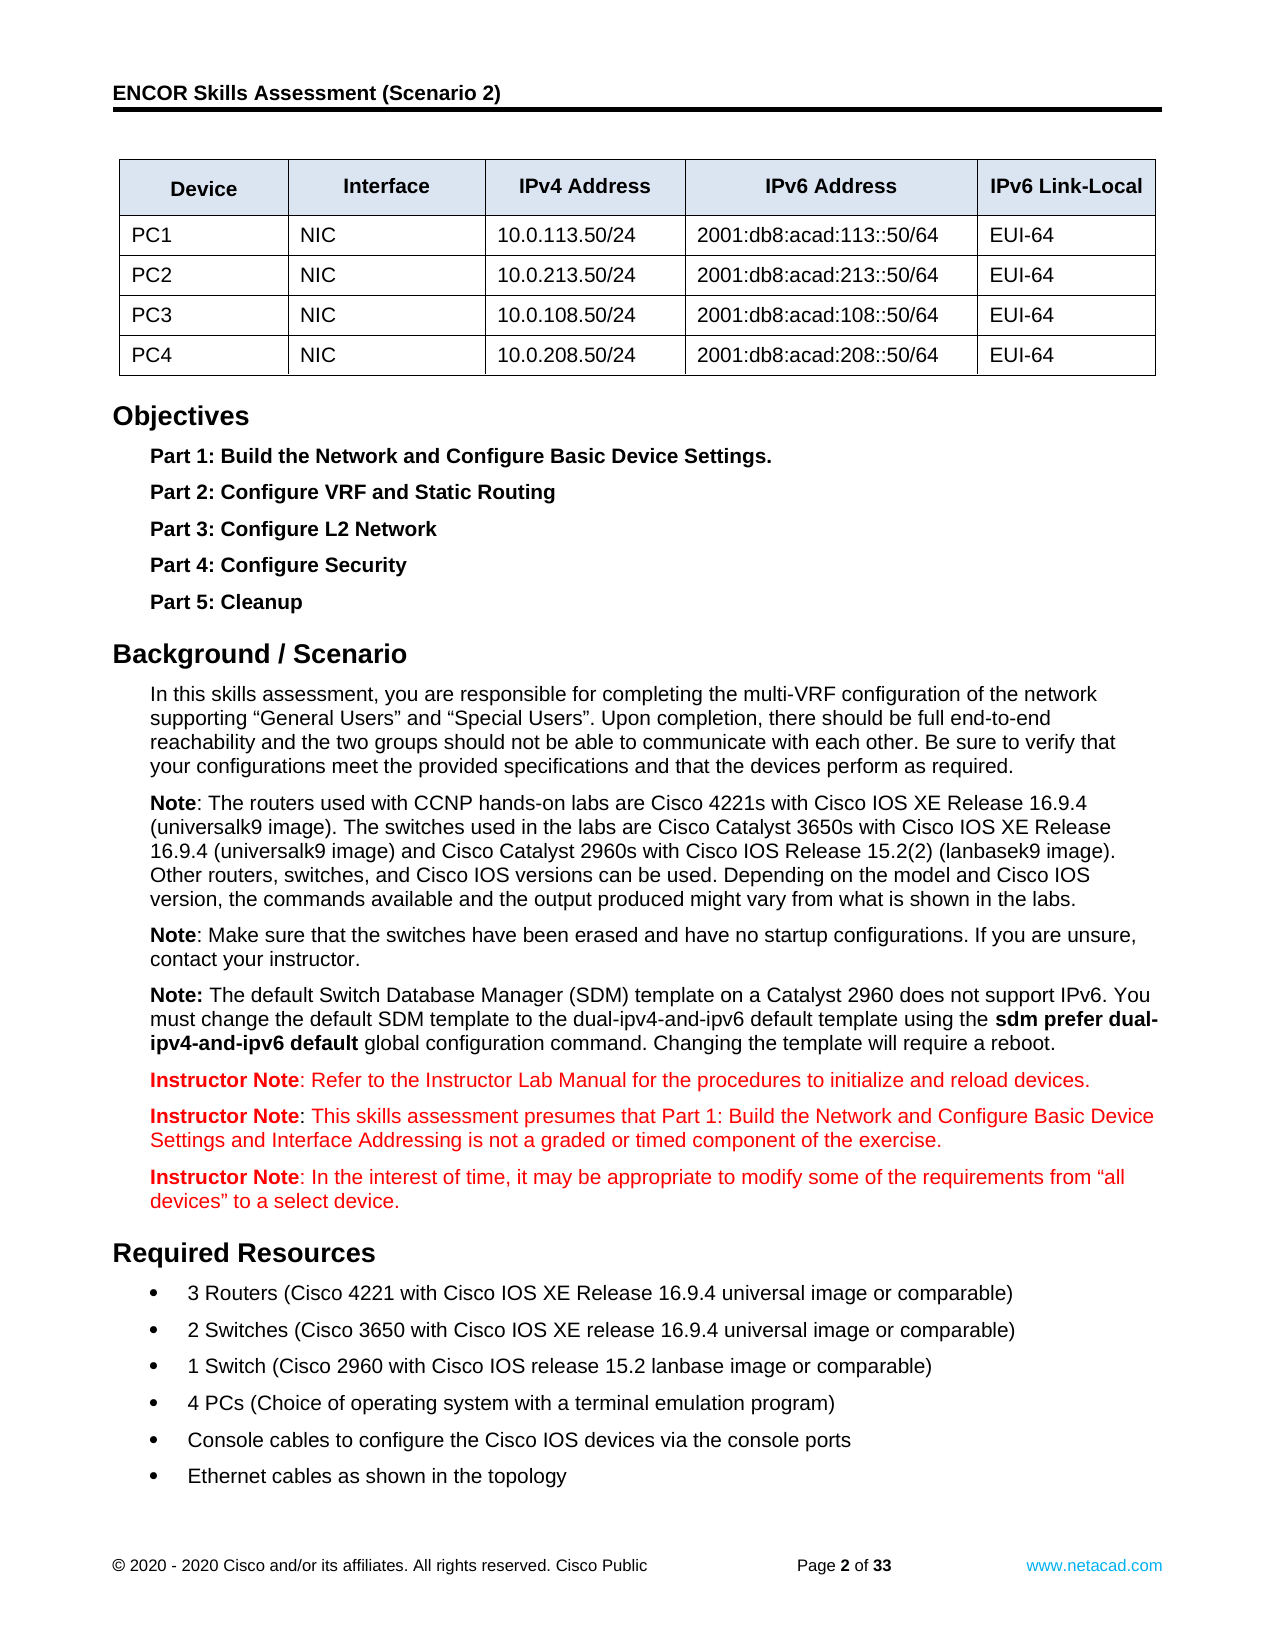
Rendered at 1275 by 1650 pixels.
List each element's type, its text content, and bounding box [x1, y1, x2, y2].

table_cell 2001:db8:acad:108::50/64 [686, 296, 977, 334]
table_cell 2001:db8:acad:208::50/64 [686, 336, 977, 374]
table_cell EUI-64 [978, 336, 1155, 374]
table_cell 10.0.208.50/24 [486, 336, 685, 374]
text Ethernet cables as shown in the topology [150, 1464, 1162, 1488]
subtitle Required Resources [112, 1237, 1162, 1269]
text Part 4: Configure Security [150, 553, 1162, 577]
text Note: The routers used with CCNP hands-on labs are Cisco 4221s with Cisco IOS XE Release 16.9.4 (universalk9 image). The switches used in the labs are Cisco Catalyst 3650s with Cisco IOS XE Release 16.9.4 (universalk9 image) and Cisco Catalyst 2960s with Cisco IOS Release 15.2(2) (lanbasek9 image). Other routers, switches, and Cisco IOS versions can be used. Depending on the model and Cisco IOS version, the commands available and the output produced might vary from what is shown in the labs. [150, 791, 1162, 910]
table_cell 10.0.108.50/24 [486, 296, 685, 334]
table_cell 2001:db8:acad:113::50/64 [686, 216, 977, 255]
subtitle Objectives [112, 400, 1162, 431]
text Instructor Note: In the interest of time, it may be appropriate to modify some of the requirements from “all devices” to a select device. [150, 1164, 1162, 1212]
text Instructor Note: Refer to the Instructor Lab Manual for the procedures to initialize and reload devices. [150, 1068, 1162, 1092]
table_cell NIC [289, 256, 485, 295]
text Note: The default Switch Database Manager (SDM) template on a Catalyst 2960 does not support IPv6. You must change the default SDM template to the dual-ipv4-and-ipv6 default template using the sdm prefer dual-ipv4-and-ipv6 default global configuration command. Changing the template will require a reboot. [150, 983, 1162, 1055]
table_header Device [120, 160, 288, 215]
table_header IPv6 Link-Local [978, 160, 1155, 215]
table_cell PC1 [120, 216, 288, 255]
table_cell 10.0.213.50/24 [486, 256, 685, 295]
table_cell EUI-64 [978, 256, 1155, 295]
text Instructor Note: This skills assessment presumes that Part 1: Build the Network and Configure Basic Device Settings and Interface Addressing is not a graded or timed component of the exercise. [150, 1104, 1162, 1152]
table_cell NIC [289, 296, 485, 334]
table_header IPv4 Address [486, 160, 685, 215]
table_cell PC2 [120, 256, 288, 295]
table_header IPv6 Address [686, 160, 977, 215]
table_cell EUI-64 [978, 296, 1155, 334]
text 1 Switch (Cisco 2960 with Cisco IOS release 15.2 lanbase image or comparable) [150, 1354, 1162, 1378]
text Part 3: Configure L2 Network [150, 517, 1162, 541]
text 2 Switches (Cisco 3650 with Cisco IOS XE release 16.9.4 universal image or comparable) [150, 1318, 1162, 1342]
text Part 1: Build the Network and Configure Basic Device Settings. [150, 444, 1162, 468]
subtitle Background / Scenario [112, 638, 1162, 670]
text In this skills assessment, you are responsible for completing the multi-VRF configuration of the network supporting “General Users” and “Special Users”. Upon completion, there should be full end-to-end reachability and the two groups should not be able to communicate with each other. Be sure to verify that your configurations meet the provided specifications and that the devices perform as required. [150, 682, 1162, 778]
text Part 2: Configure VRF and Static Routing [150, 480, 1162, 504]
table_header Interface [289, 160, 485, 215]
text Part 5: Cleanup [150, 589, 1162, 613]
text 3 Routers (Cisco 4221 with Cisco IOS XE Release 16.9.4 universal image or comparable) [150, 1281, 1162, 1305]
table_cell 2001:db8:acad:213::50/64 [686, 256, 977, 295]
text Console cables to configure the Cisco IOS devices via the console ports [150, 1427, 1162, 1452]
text Note: Make sure that the switches have been erased and have no startup configurations. If you are unsure, contact your instructor. [150, 923, 1162, 971]
table_cell NIC [289, 336, 485, 374]
table_cell PC3 [120, 296, 288, 334]
table_cell NIC [289, 216, 485, 255]
table_cell EUI-64 [978, 216, 1155, 255]
table_cell 10.0.113.50/24 [486, 216, 685, 255]
text 4 PCs (Choice of operating system with a terminal emulation program) [150, 1391, 1162, 1415]
table_cell PC4 [120, 336, 288, 374]
